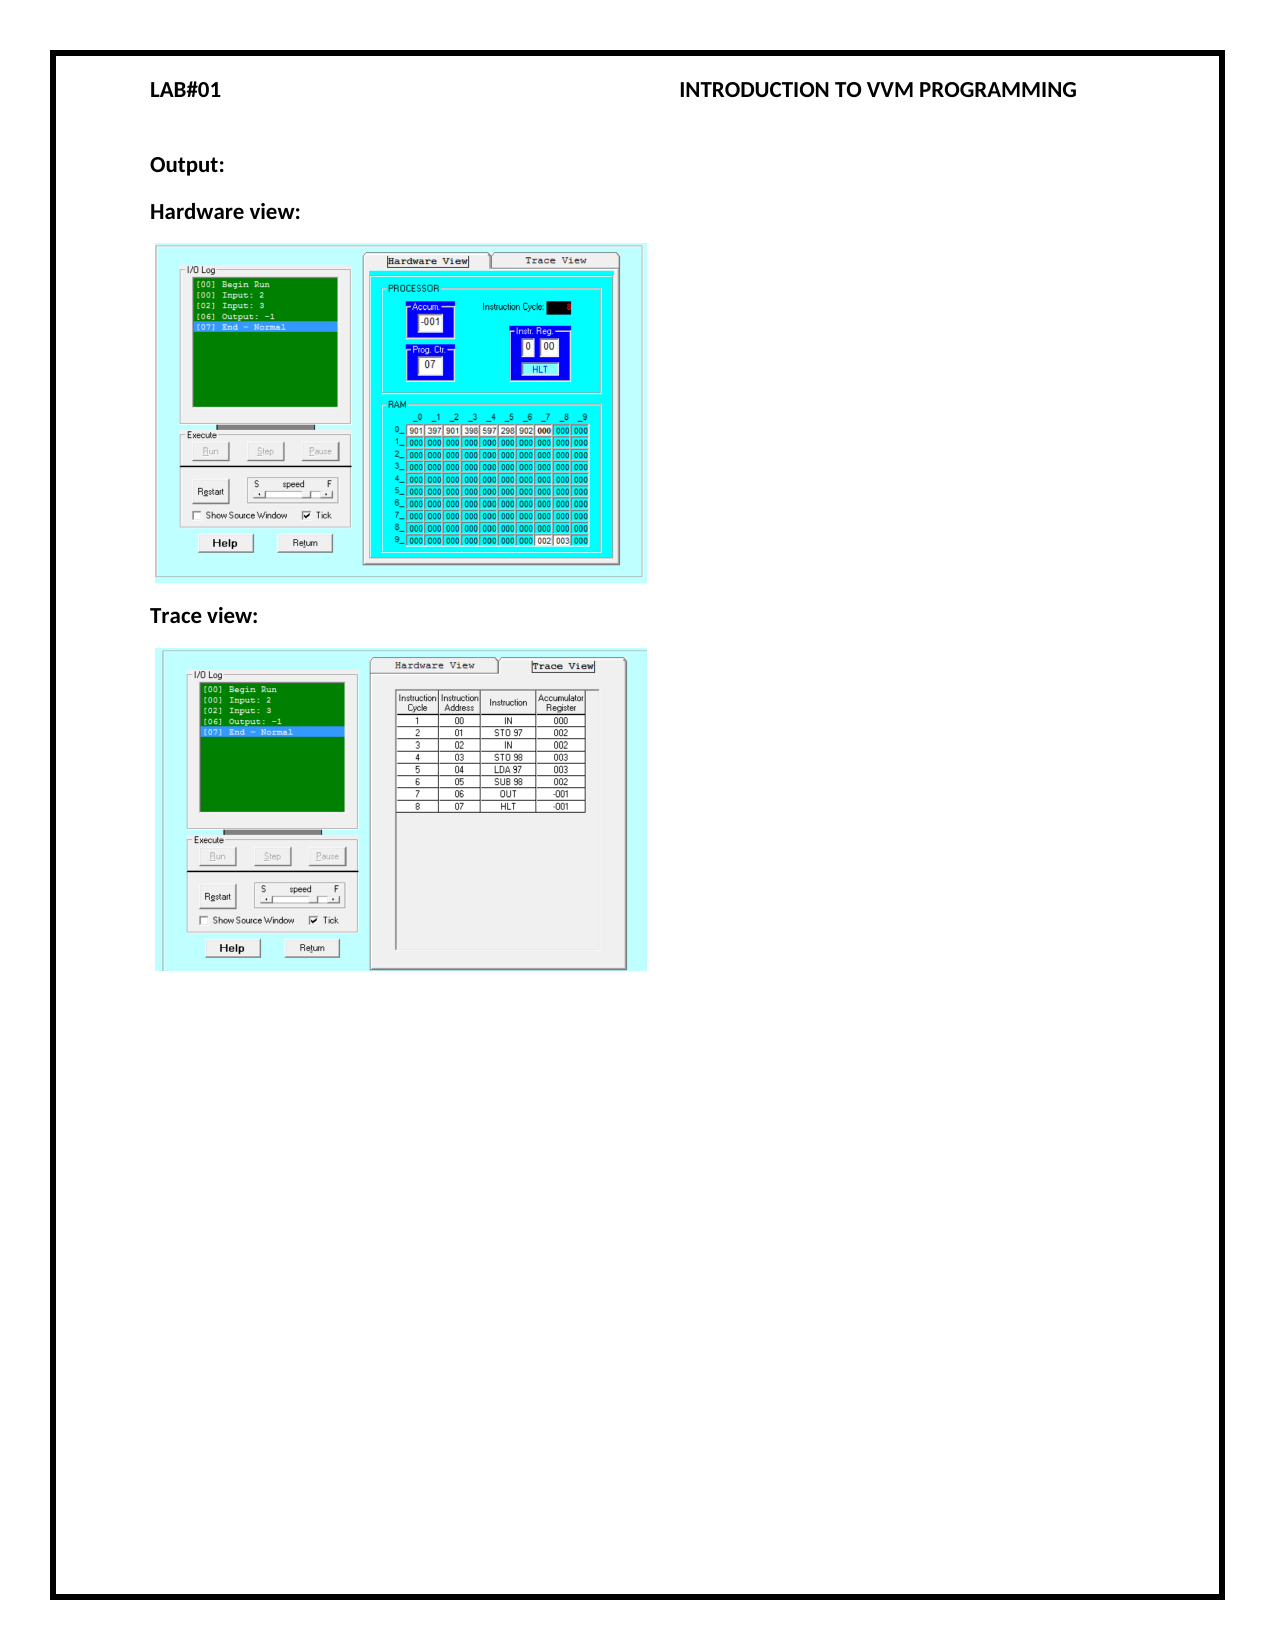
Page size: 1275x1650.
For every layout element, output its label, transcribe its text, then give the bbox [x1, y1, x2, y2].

picture [155, 243, 647, 583]
picture [155, 648, 647, 971]
text Trace view: [150, 601, 1125, 629]
text Output: [150, 150, 1125, 178]
text Hardware view: [150, 197, 1125, 225]
